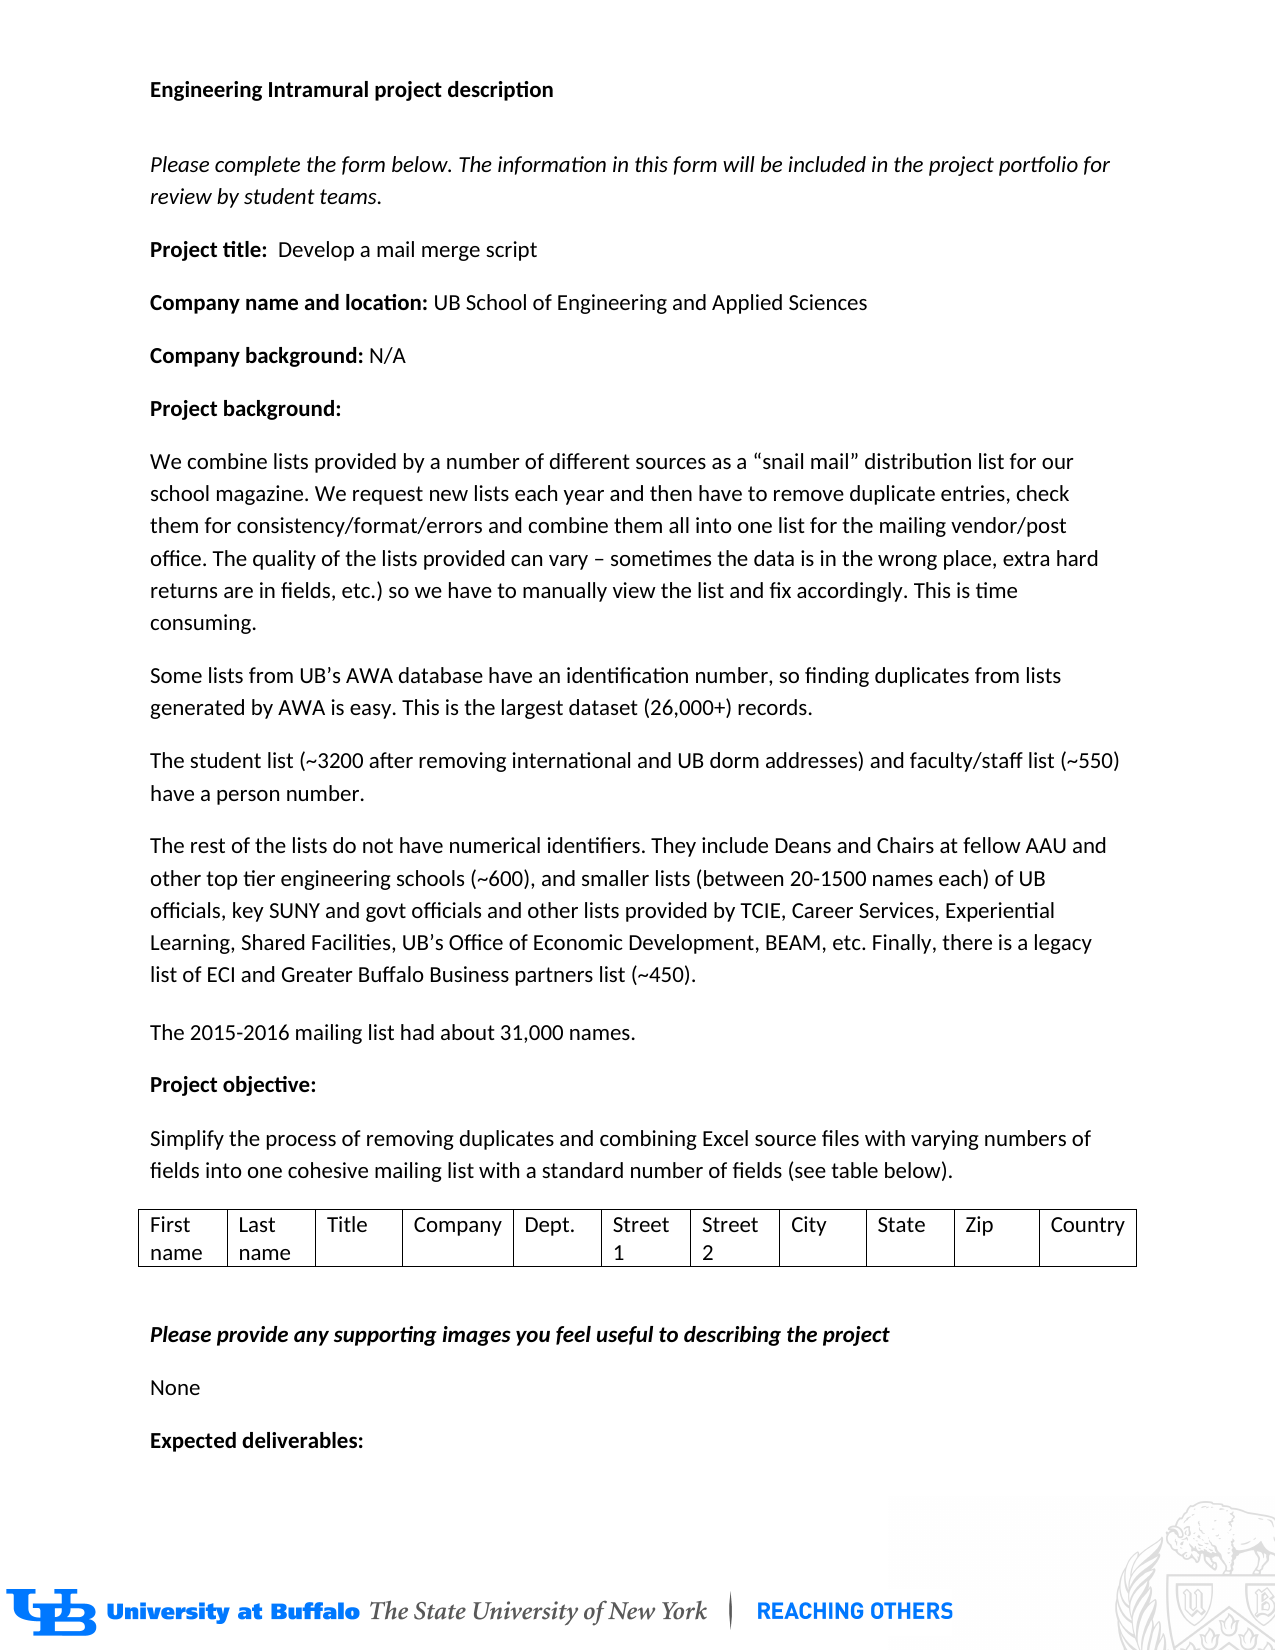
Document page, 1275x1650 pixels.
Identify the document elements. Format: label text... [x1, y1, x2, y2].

text Company name and location: UB School of Engineering and Applied Sciences [150, 288, 1125, 316]
text Some lists from UB’s AWA database have an identification number, so finding duplicates from lists generated by AWA is easy. This is the largest dataset (26,000+) records. [150, 661, 1125, 721]
table_header Title [316, 1210, 402, 1266]
text Project objective: [150, 1071, 1125, 1099]
table_header Zip [955, 1210, 1039, 1266]
table_header City [780, 1210, 866, 1266]
text The student list (~3200 after removing international and UB dorm addresses) and faculty/staff list (~550) have a person number. [150, 746, 1125, 807]
text Expected deliverables: [150, 1426, 1125, 1454]
table_header Company [403, 1210, 513, 1266]
table_header Street 2 [691, 1210, 779, 1266]
text Simplify the process of removing duplicates and combining Excel source files with varying numbers of fields into one cohesive mailing list with a standard number of fields (see table below). [150, 1124, 1125, 1184]
table_header First name [139, 1210, 227, 1266]
text Please provide any supporting images you feel useful to describing the project [150, 1320, 1125, 1348]
picture [6, 1496, 1275, 1650]
text Project title: Develop a mail merge script [150, 235, 1125, 263]
text None [150, 1373, 1125, 1401]
text The 2015-2016 mailing list had about 31,000 names. [150, 1018, 1125, 1046]
text Please complete the form below. The information in this form will be included in the project portfolio for review by student teams. [150, 150, 1125, 210]
text The rest of the lists do not have numerical identifiers. They include Deans and Chairs at fellow AAU and other top tier engineering schools (~600), and smaller lists (between 20-1500 names each) of UB officials, key SUNY and govt officials and other lists provided by TCIE, Career Services, Experiential Learning, Shared Facilities, UB’s Office of Economic Development, BEAM, etc. Finally, there is a legacy list of ECI and Greater Buffalo Business partners list (~450). [150, 832, 1125, 988]
table_header Street 1 [602, 1210, 690, 1266]
table_header Country [1040, 1210, 1136, 1266]
text We combine lists provided by a number of different sources as a “snail mail” distribution list for our school magazine. We request new lists each year and then have to remove duplicate entries, check them for consistency/format/errors and combine them all into one list for the mailing vendor/post office. The quality of the lists provided can vary – sometimes the data is in the wrong place, extra hard returns are in fields, etc.) so we have to manually view the list and fix accordingly. This is time consuming. [150, 447, 1125, 636]
table_header State [867, 1210, 954, 1266]
table_header Last name [228, 1210, 315, 1266]
text Company background: N/A [150, 341, 1125, 369]
text Project background: [150, 394, 1125, 422]
table_header Dept. [514, 1210, 601, 1266]
